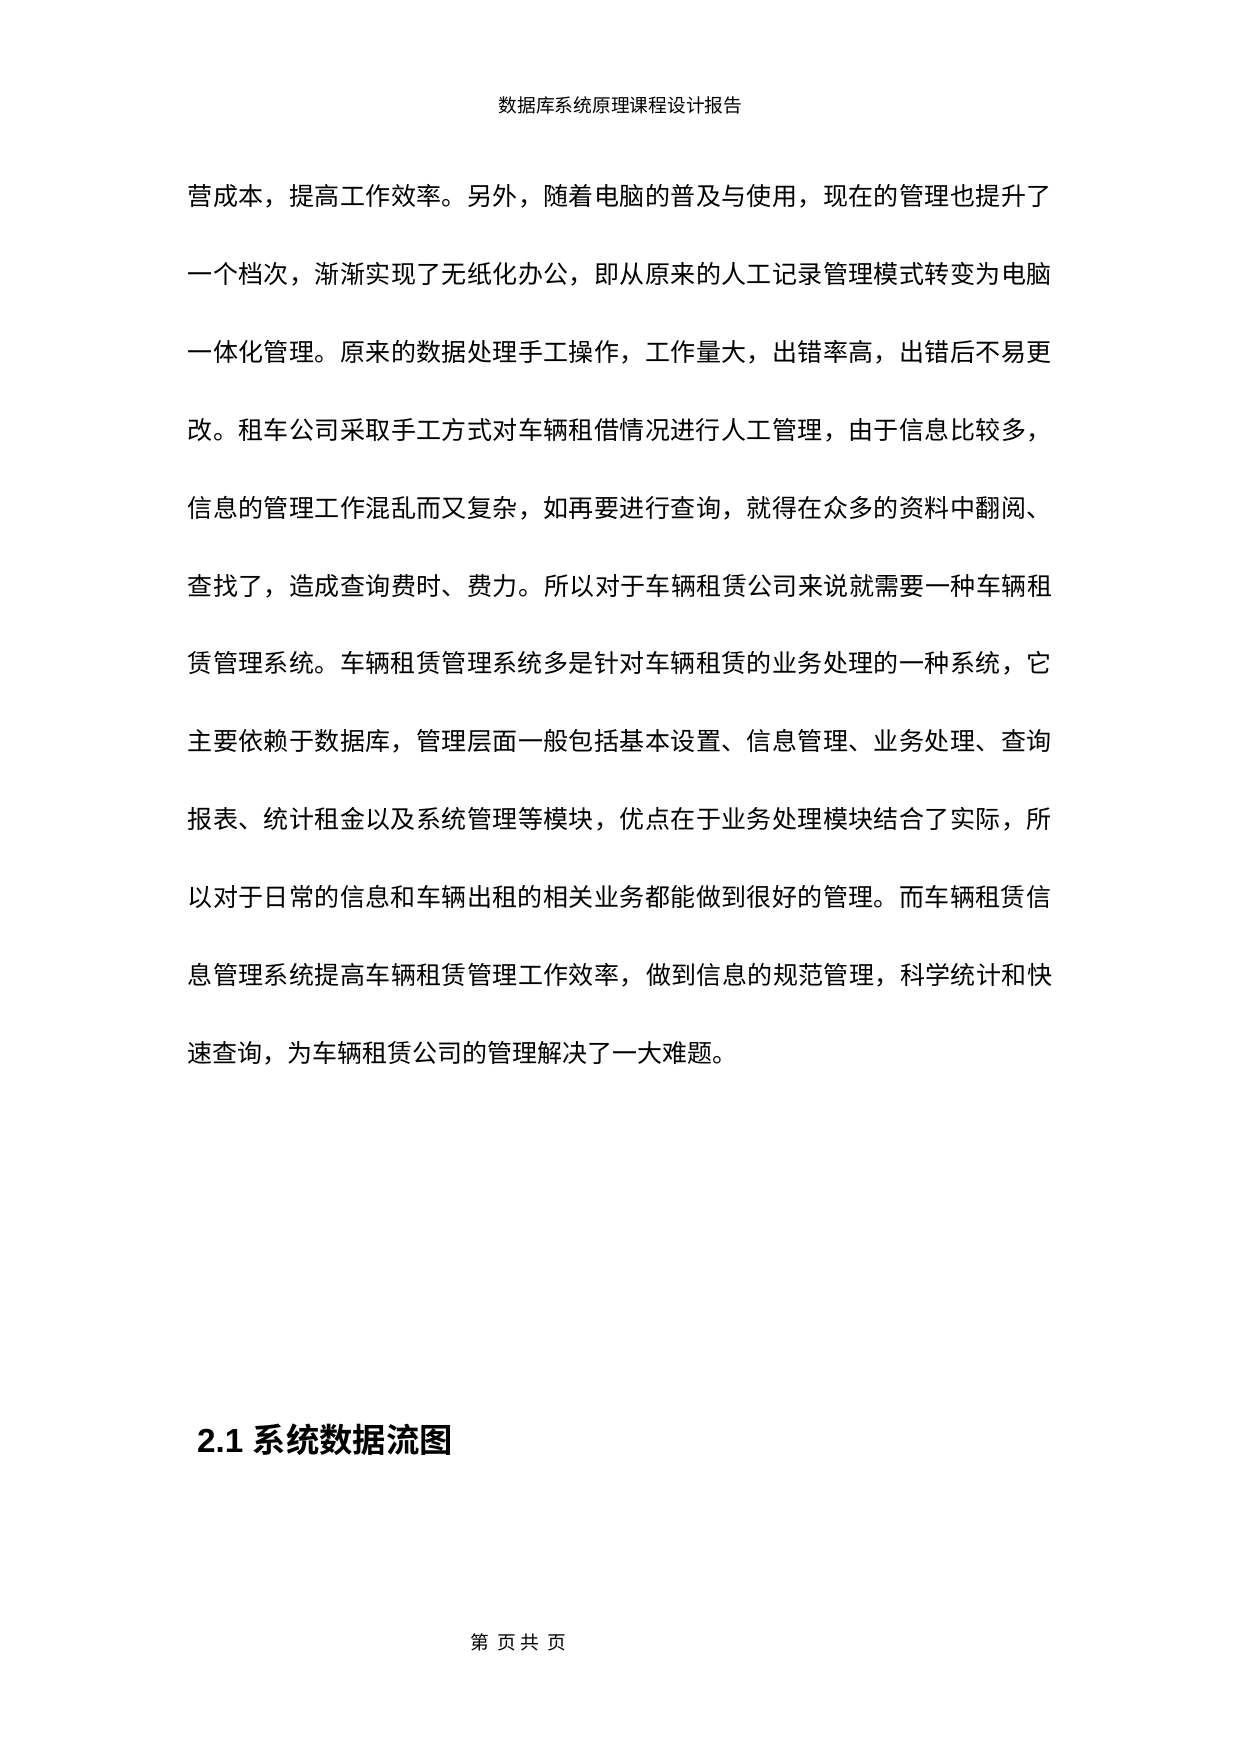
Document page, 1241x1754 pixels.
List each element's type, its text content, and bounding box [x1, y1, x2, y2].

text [187, 162, 1053, 1084]
subtitle 2.1 系统数据流图 [187, 1405, 1053, 1470]
